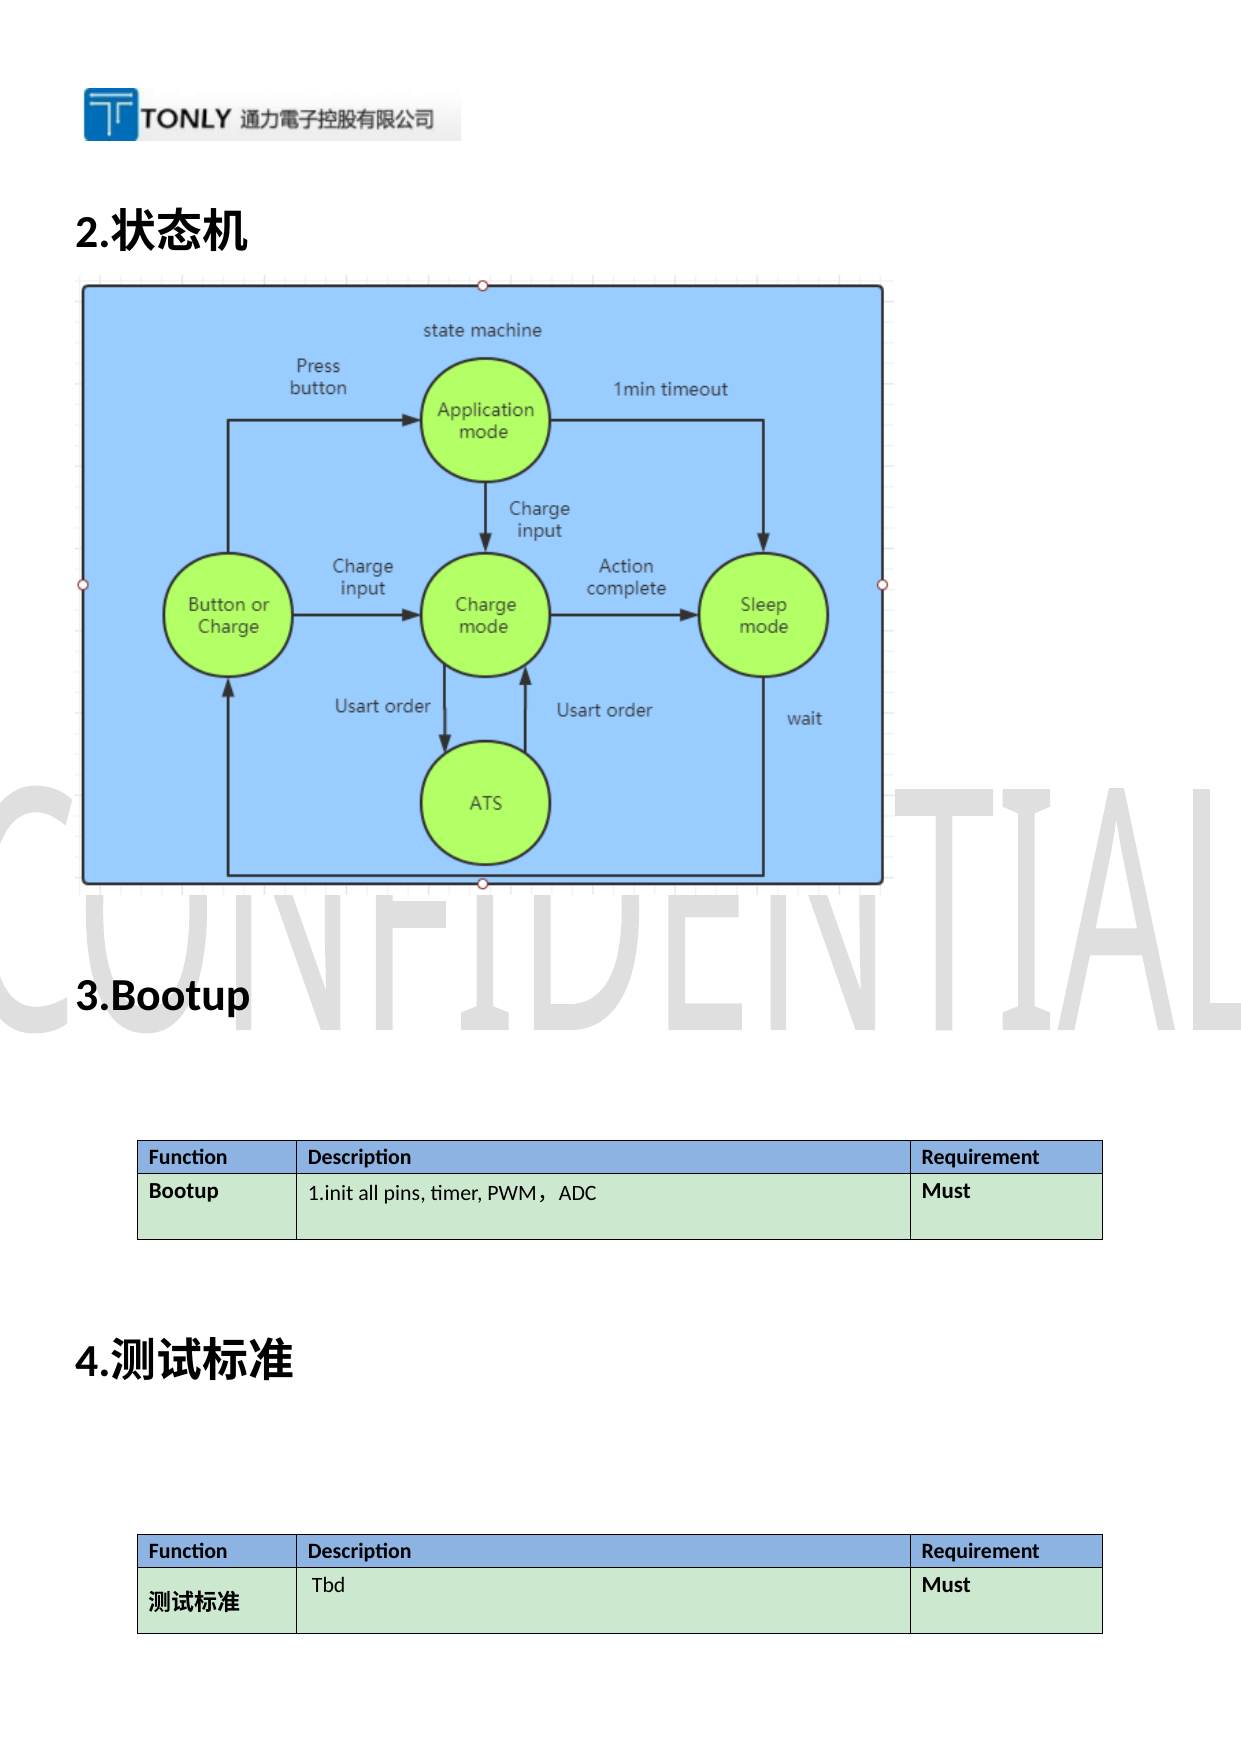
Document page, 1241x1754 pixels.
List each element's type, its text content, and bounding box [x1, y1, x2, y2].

text 2.状态机 [75, 178, 1165, 276]
table_cell Must [911, 1174, 1102, 1239]
table_header Requirement [911, 1141, 1102, 1173]
table_cell 1.init all pins, timer, PWM，ADC [297, 1174, 910, 1239]
subtitle 4.测试标准 [75, 1308, 1165, 1406]
table_cell Tbd [297, 1568, 910, 1633]
picture [75, 275, 895, 895]
table_header Requirement [911, 1535, 1102, 1567]
subtitle 3.Bootup [75, 961, 1165, 1026]
table_cell 测试标准 [138, 1568, 296, 1633]
table_header Description [297, 1535, 910, 1567]
table_header Function [138, 1535, 296, 1567]
picture [75, 88, 462, 141]
table_cell Must [911, 1568, 1102, 1633]
table_header Function [138, 1141, 296, 1173]
table_cell Bootup [138, 1174, 296, 1239]
table_header Description [297, 1141, 910, 1173]
